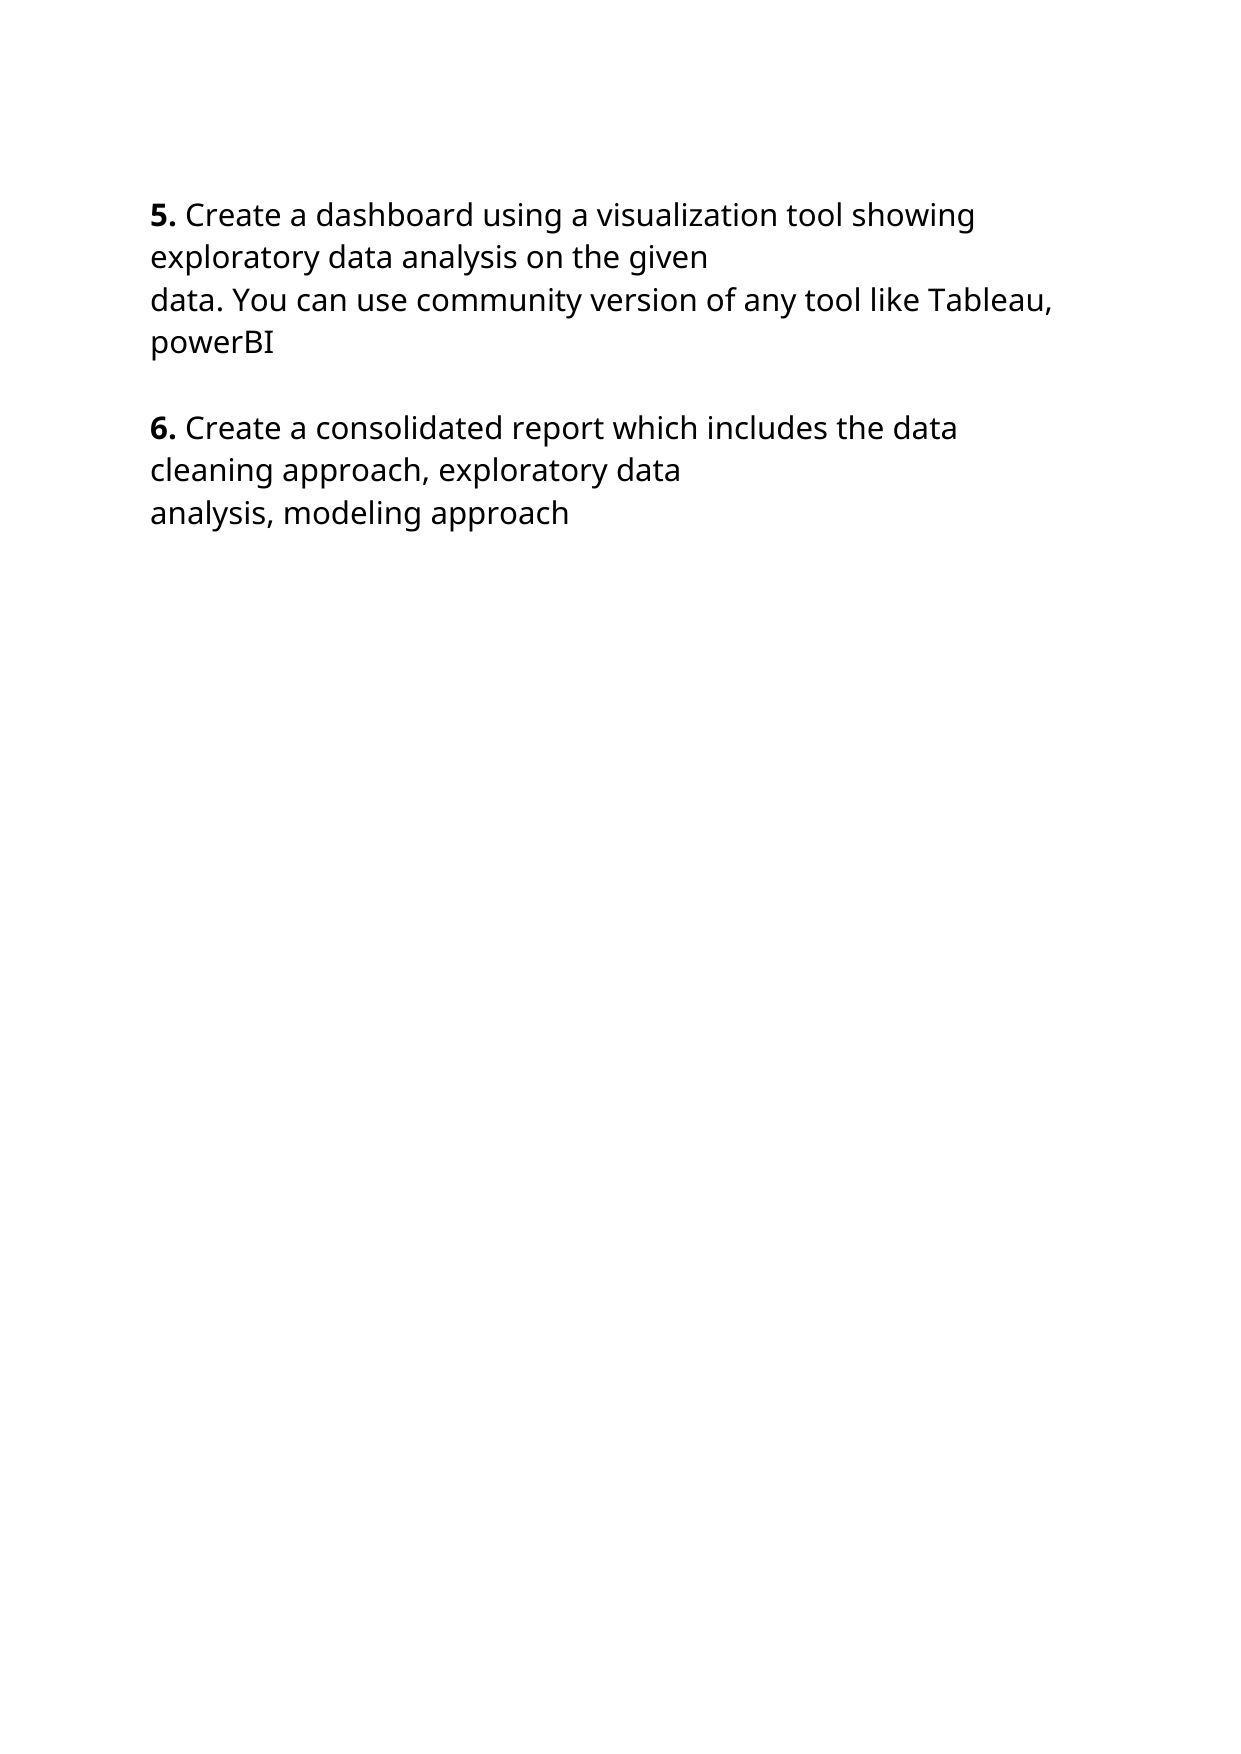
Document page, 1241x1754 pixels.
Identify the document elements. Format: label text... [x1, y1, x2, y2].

text analysis, modeling approach [150, 491, 1090, 533]
text 6. Create a consolidated report which includes the data cleaning approach, exploratory data [150, 363, 1090, 491]
text data. You can use community version of any tool like Tableau, powerBI [150, 278, 1090, 363]
text 5. Create a dashboard using a visualization tool showing exploratory data analysis on the given [150, 150, 1090, 278]
